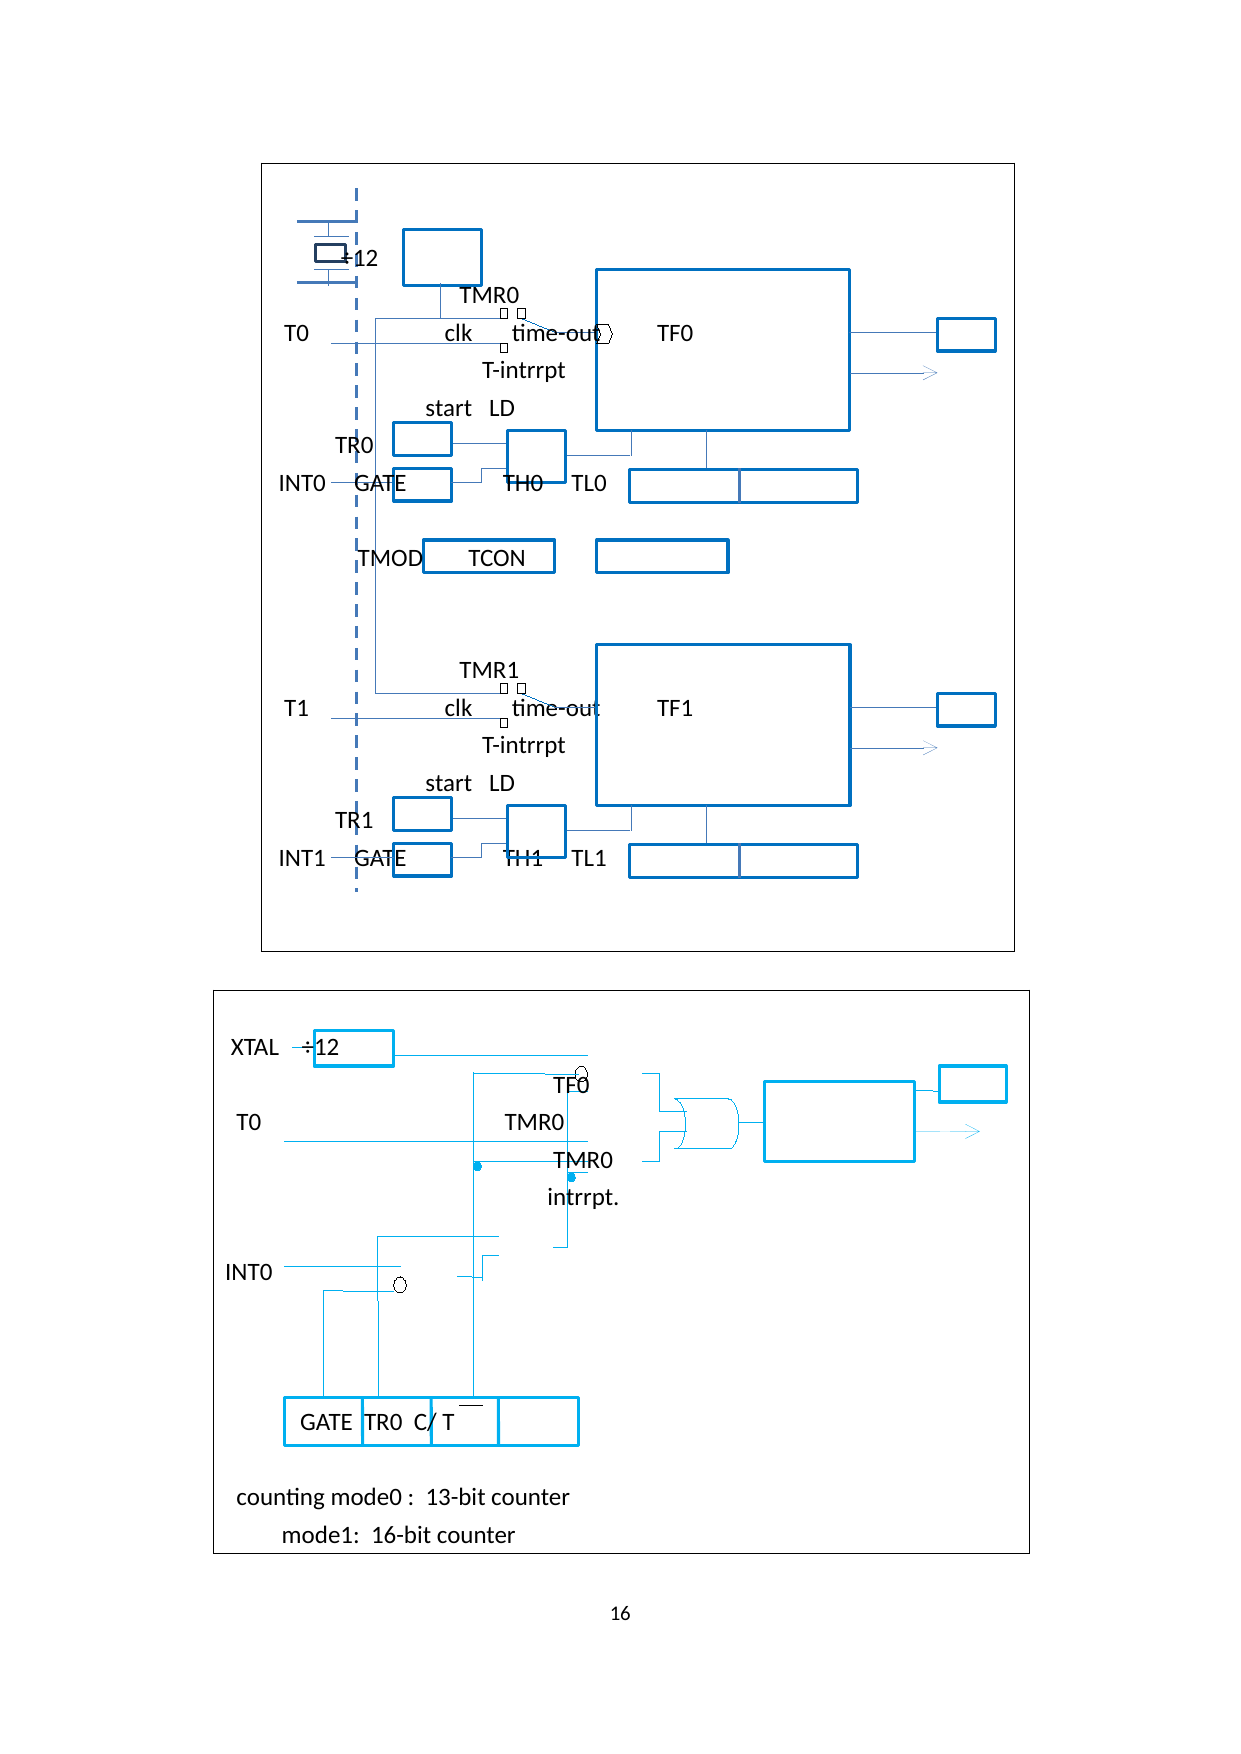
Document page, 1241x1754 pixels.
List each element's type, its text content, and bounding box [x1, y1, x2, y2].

table_header ÷12 TMR0 T0 clk time-out TF0 T-intrrpt start LD TR0 INT0 GATE TH0 TL0 TMOD TCON TMR1 T1 clk time-out TF1 T-intrrpt start LD TR1 INT1 GATE TH1 TL1 [262, 164, 1014, 951]
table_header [214, 991, 1029, 1553]
